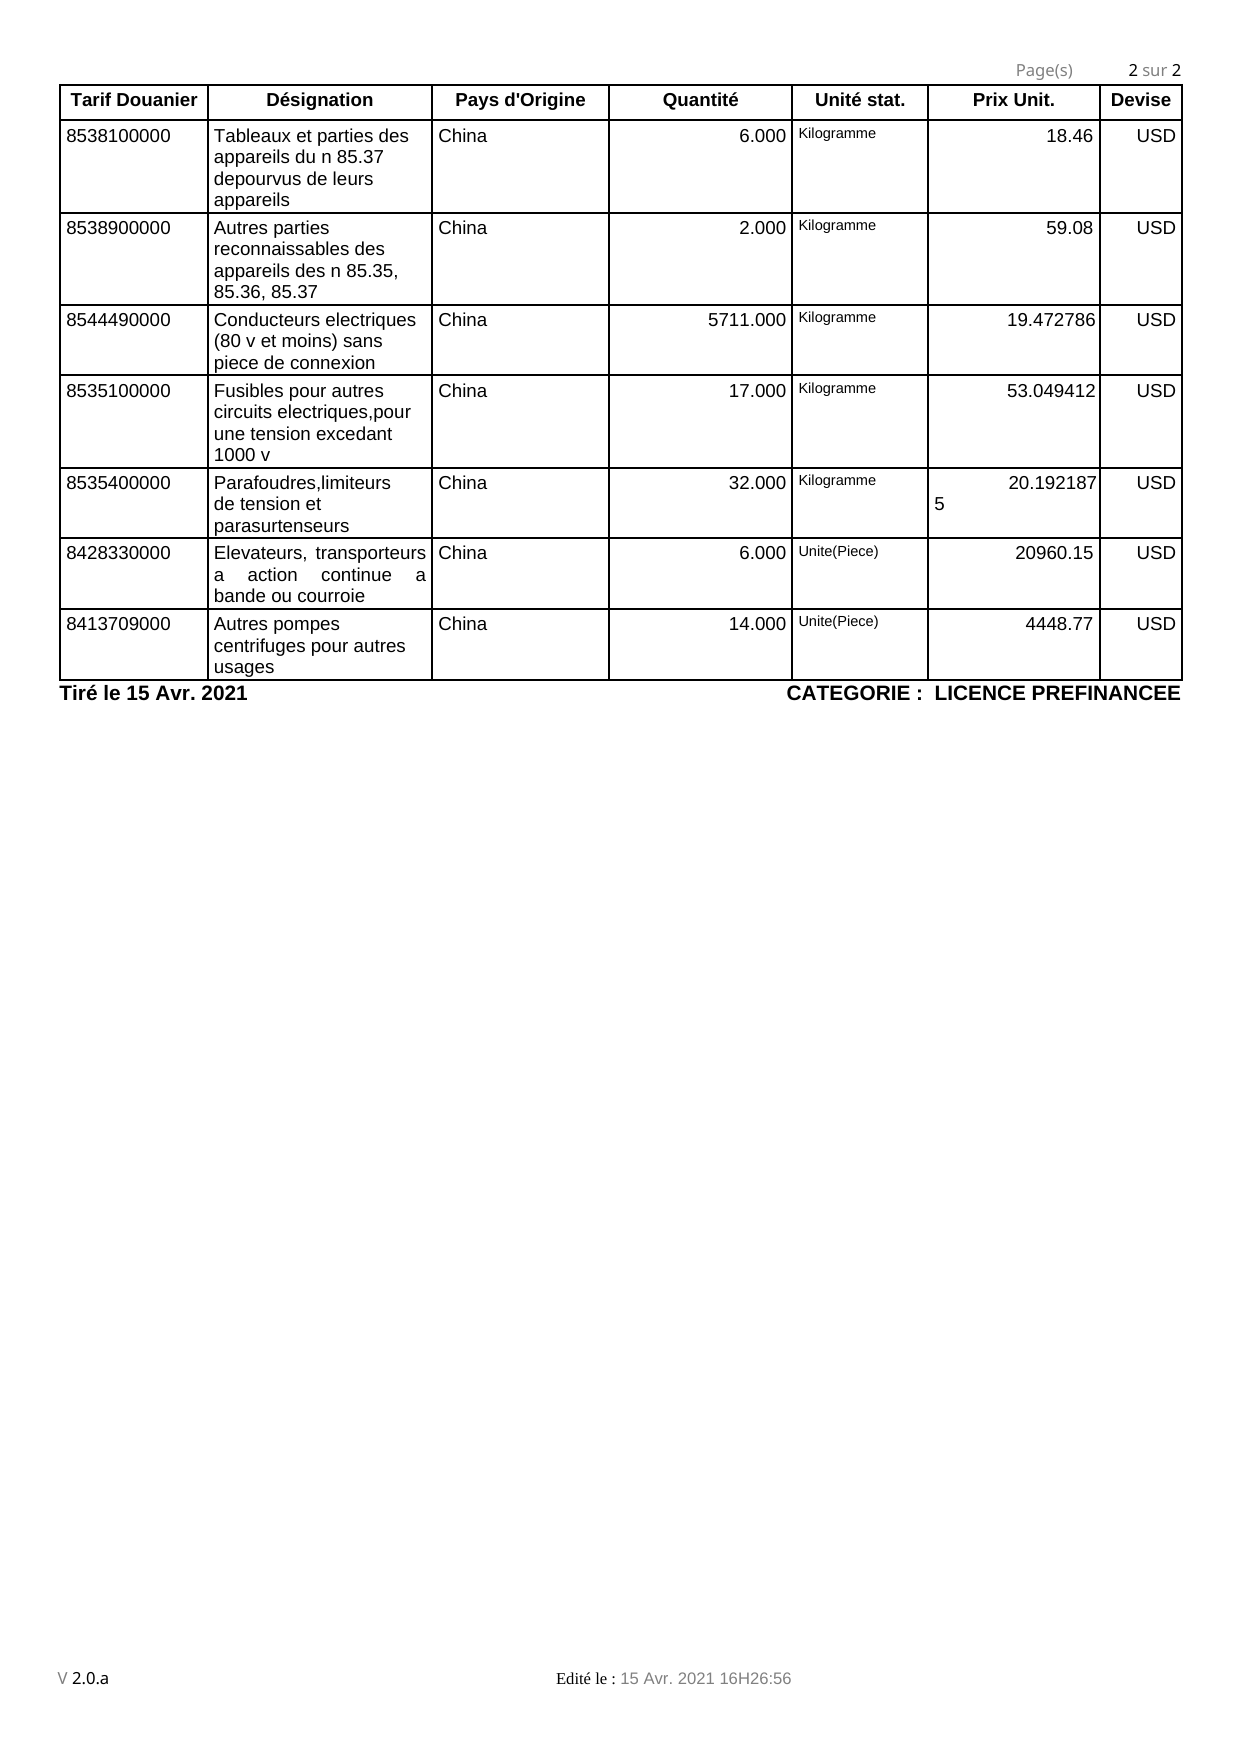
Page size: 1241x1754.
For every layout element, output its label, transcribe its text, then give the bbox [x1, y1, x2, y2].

table_cell USD [1101, 306, 1181, 374]
table_cell 8538100000 [61, 121, 207, 212]
table_header Pays d'Origine [433, 86, 608, 119]
table_cell China [433, 539, 608, 608]
table_cell China [433, 610, 608, 678]
table_cell Kilogramme [793, 469, 927, 537]
table_cell 4448.77 [929, 610, 1099, 678]
table_cell USD [1101, 121, 1181, 212]
table_cell 8413709000 [61, 610, 207, 678]
table_cell Unite(Piece) [793, 539, 927, 608]
table_cell 32.000 [610, 469, 791, 537]
table_cell Conducteurs electriques (80 v et moins) sans piece de connexion [209, 306, 431, 374]
text Tiré le 15 Avr. 2021 CATEGORIE : LICENCE PREFINANCEE [59, 681, 1181, 704]
table_cell 8428330000 [61, 539, 207, 608]
table_cell USD [1101, 214, 1181, 304]
table_cell 8544490000 [61, 306, 207, 374]
table_cell 59.08 [929, 214, 1099, 304]
table_cell 19.472786 [929, 306, 1099, 374]
table_cell USD [1101, 610, 1181, 678]
table_cell 8538900000 [61, 214, 207, 304]
table_cell 6.000 [610, 121, 791, 212]
table_cell China [433, 214, 608, 304]
table_cell 8535400000 [61, 469, 207, 537]
table_cell Autres pompes centrifuges pour autres usages [209, 610, 431, 678]
table_cell China [433, 376, 608, 467]
text Page(s) 2 sur 2 [59, 59, 1181, 82]
table_cell 20.1921875 [929, 469, 1099, 537]
table_header Désignation [209, 86, 431, 119]
text V 2.0.a Edité le : 15 Avr. 2021 16H26:56 [57, 1667, 1181, 1689]
table_cell 20960.15 [929, 539, 1099, 608]
table_cell China [433, 306, 608, 374]
table_cell 8535100000 [61, 376, 207, 467]
table_cell 6.000 [610, 539, 791, 608]
table_cell Kilogramme [793, 376, 927, 467]
table_cell Kilogramme [793, 121, 927, 212]
table_cell USD [1101, 539, 1181, 608]
table_cell Fusibles pour autres circuits electriques,pour une tension excedant 1000 v [209, 376, 431, 467]
table_header Tarif Douanier [61, 86, 207, 119]
table_cell 18.46 [929, 121, 1099, 212]
table_cell China [433, 469, 608, 537]
table_header Devise [1101, 86, 1181, 119]
table_cell Parafoudres,limiteurs de tension et parasurtenseurs [209, 469, 431, 537]
table_cell USD [1101, 469, 1181, 537]
table_cell Elevateurs, transporteurs a action continue a bande ou courroie [209, 539, 431, 608]
table_cell Kilogramme [793, 214, 927, 304]
table_header Unité stat. [793, 86, 927, 119]
table_cell China [433, 121, 608, 212]
table_cell Unite(Piece) [793, 610, 927, 678]
table_cell USD [1101, 376, 1181, 467]
table_cell Tableaux et parties des appareils du n 85.37 depourvus de leurs appareils [209, 121, 431, 212]
table_cell 17.000 [610, 376, 791, 467]
table_cell Autres parties reconnaissables des appareils des n 85.35, 85.36, 85.37 [209, 214, 431, 304]
table_header Prix Unit. [929, 86, 1099, 119]
table_header Quantité [610, 86, 791, 119]
table_cell 5711.000 [610, 306, 791, 374]
table_cell 2.000 [610, 214, 791, 304]
table_cell 14.000 [610, 610, 791, 678]
table_cell Kilogramme [793, 306, 927, 374]
table_cell 53.049412 [929, 376, 1099, 467]
